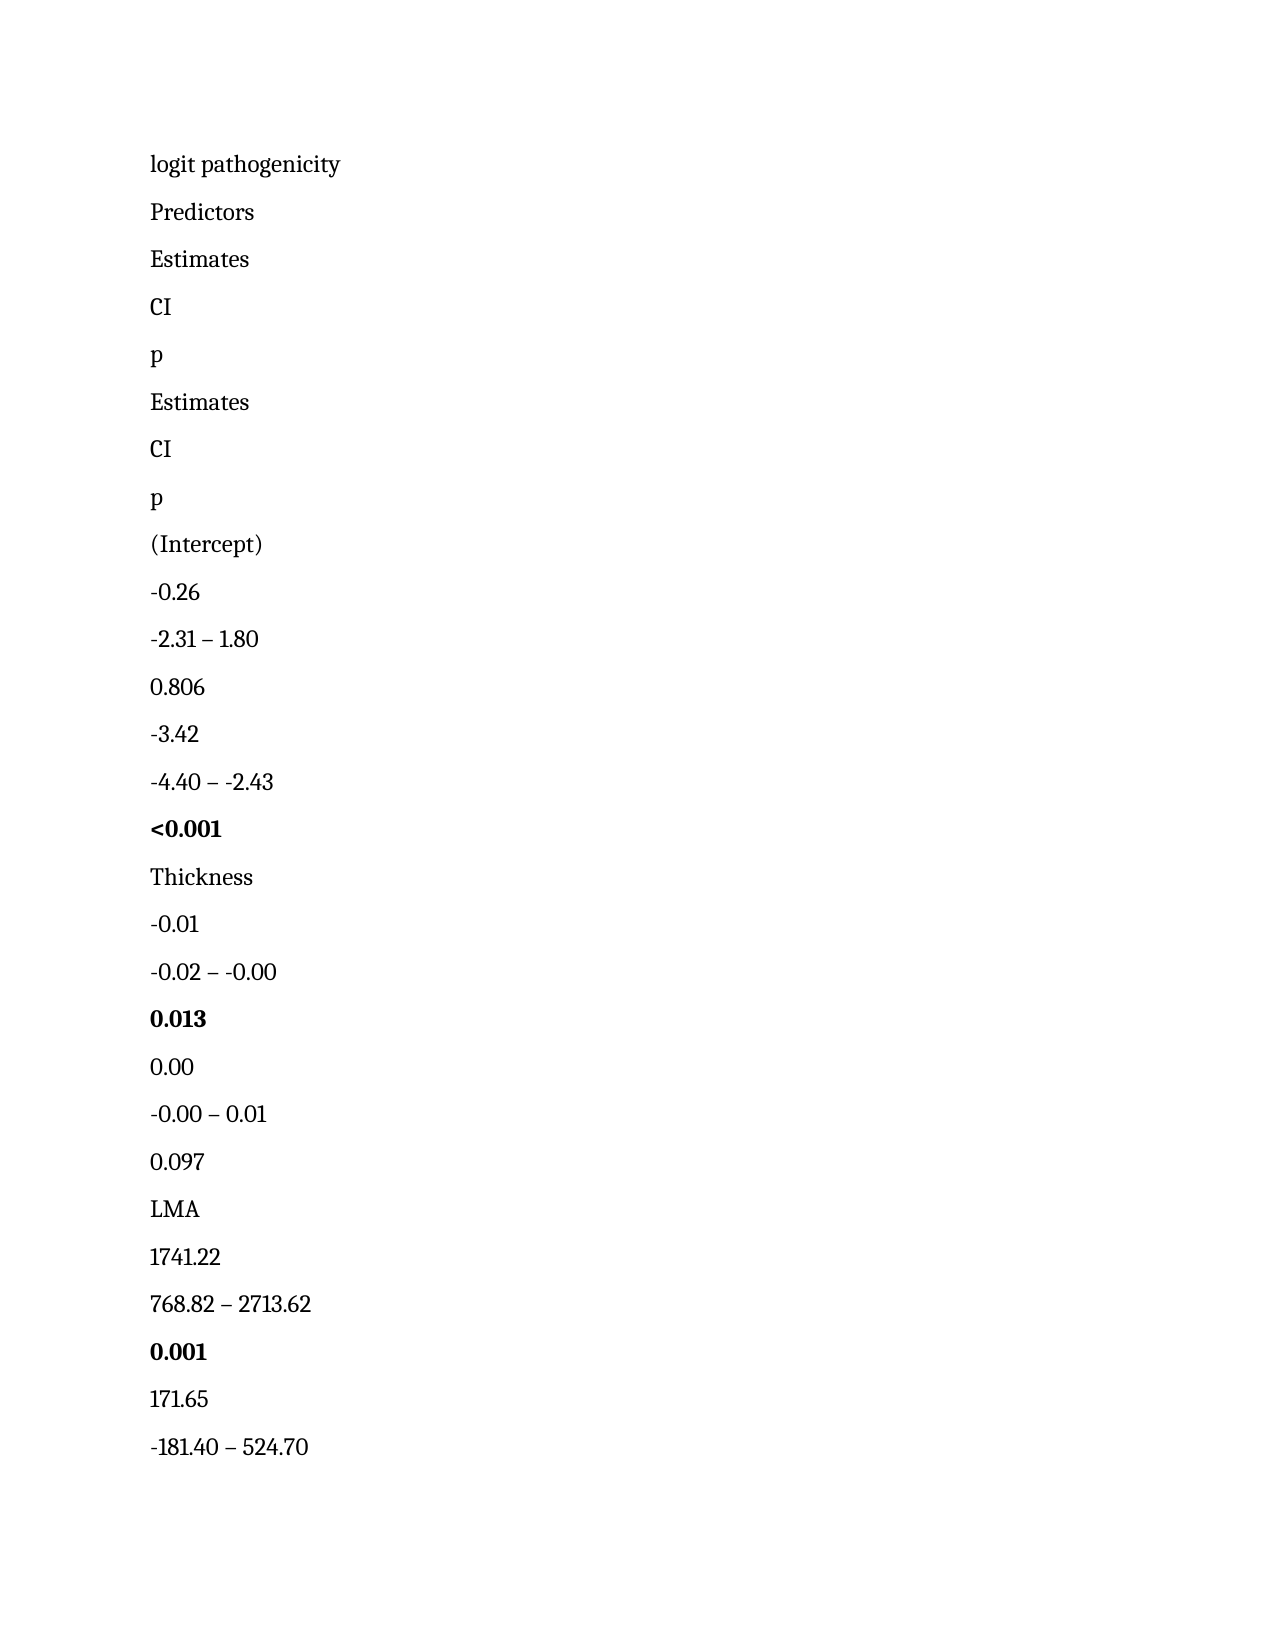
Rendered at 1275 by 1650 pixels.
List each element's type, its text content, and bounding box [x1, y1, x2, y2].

text logit pathogenicity [150, 150, 1125, 179]
text 171.65 [150, 1385, 1125, 1414]
text 0.013 [150, 1005, 1125, 1034]
text Predictors [150, 197, 1125, 226]
text 0.00 [150, 1052, 1125, 1081]
text CI [150, 435, 1125, 464]
text 768.82 – 2713.62 [150, 1290, 1125, 1319]
text -4.40 – -2.43 [150, 767, 1125, 796]
text -0.02 – -0.00 [150, 957, 1125, 986]
text -0.26 [150, 577, 1125, 606]
text LMA [150, 1195, 1125, 1224]
text -0.00 – 0.01 [150, 1100, 1125, 1129]
text p [150, 482, 1125, 511]
text Estimates [150, 245, 1125, 274]
text Estimates [150, 387, 1125, 416]
text p [150, 340, 1125, 369]
text 0.806 [150, 672, 1125, 701]
text (Intercept) [150, 530, 1125, 559]
text Thickness [150, 862, 1125, 891]
text -0.01 [150, 910, 1125, 939]
text CI [150, 292, 1125, 321]
text -2.31 – 1.80 [150, 625, 1125, 654]
text 0.001 [150, 1337, 1125, 1366]
text -181.40 – 524.70 [150, 1432, 1125, 1461]
text 0.097 [150, 1147, 1125, 1176]
text 1741.22 [150, 1242, 1125, 1271]
text -3.42 [150, 720, 1125, 749]
text <0.001 [150, 815, 1125, 844]
